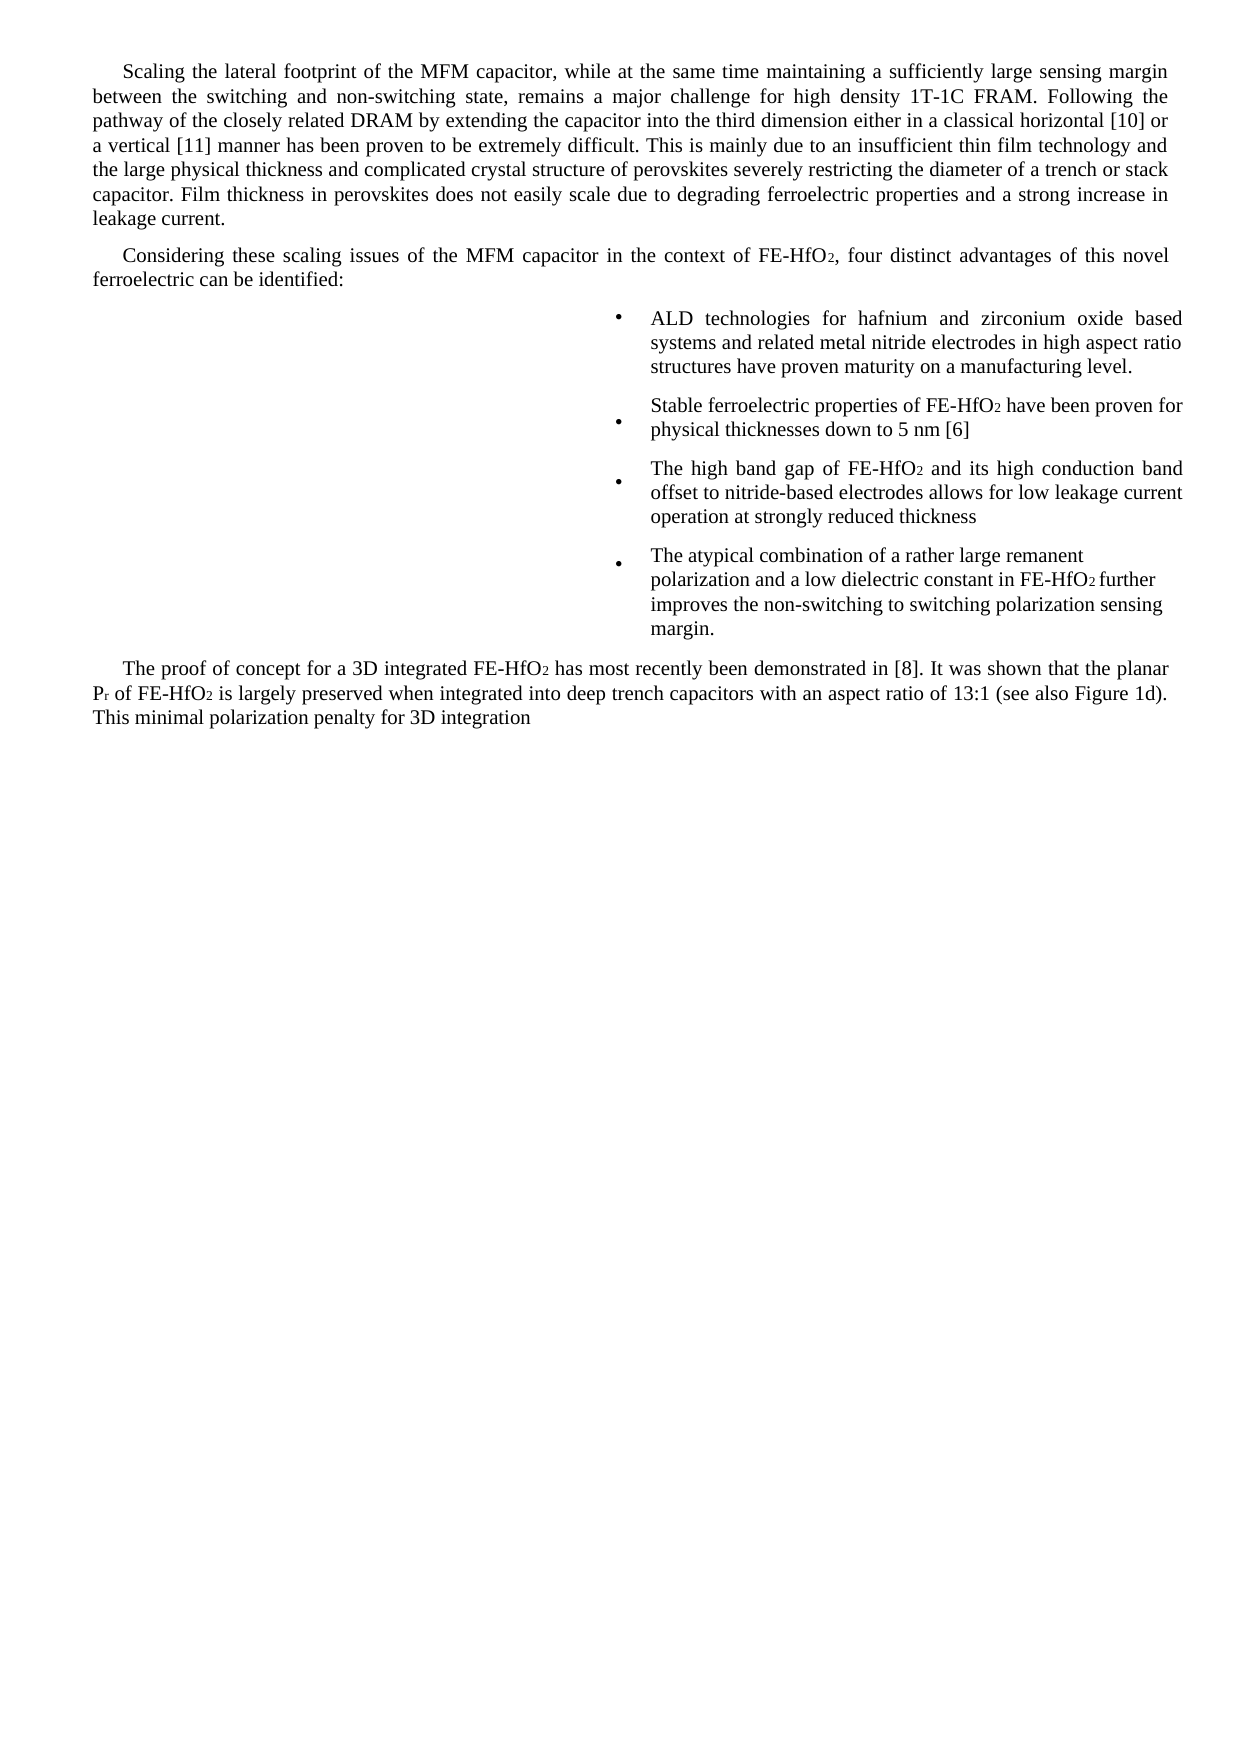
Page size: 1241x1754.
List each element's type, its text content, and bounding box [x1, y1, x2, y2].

table_header • • • • [88, 298, 636, 650]
table_header ALD technologies for hafnium and zirconium oxide based systems and related metal nitride electrodes in high aspect ratio structures have proven maturity on a manufacturing level. Stable ferroelectric properties of FE-HfO2 have been proven for physical thicknesses down to 5 nm [6] The high band gap of FE-HfO2 and its high conduction band offset to nitride-based electrodes allows for low leakage current operation at strongly reduced thickness The atypical combination of a rather large remanent polarization and a low dielectric constant in FE-HfO2 further improves the non-switching to switching polarization sensing margin. [636, 298, 1183, 650]
text The proof of concept for a 3D integrated FE-HfO2 has most recently been demonstrated in [8]. It was shown that the planar Pr of FE-HfO2 is largely preserved when integrated into deep trench capacitors with an aspect ratio of 13:1 (see also Figure 1d). This minimal polarization penalty for 3D integration [92, 656, 1169, 729]
text Considering these scaling issues of the MFM capacitor in the context of FE-HfO2, four distinct advantages of this novel ferroelectric can be identified: [92, 243, 1169, 291]
text Scaling the lateral footprint of the MFM capacitor, while at the same time maintaining a sufficiently large sensing margin between the switching and non-switching state, remains a major challenge for high density 1T-1C FRAM. Following the pathway of the closely related DRAM by extending the capacitor into the third dimension either in a classical horizontal [10] or a vertical [11] manner has been proven to be extremely difficult. This is mainly due to an insufficient thin film technology and the large physical thickness and complicated crystal structure of perovskites severely restricting the diameter of a trench or stack capacitor. Film thickness in perovskites does not easily scale due to degrading ferroelectric properties and a strong increase in leakage current. [92, 59, 1169, 230]
